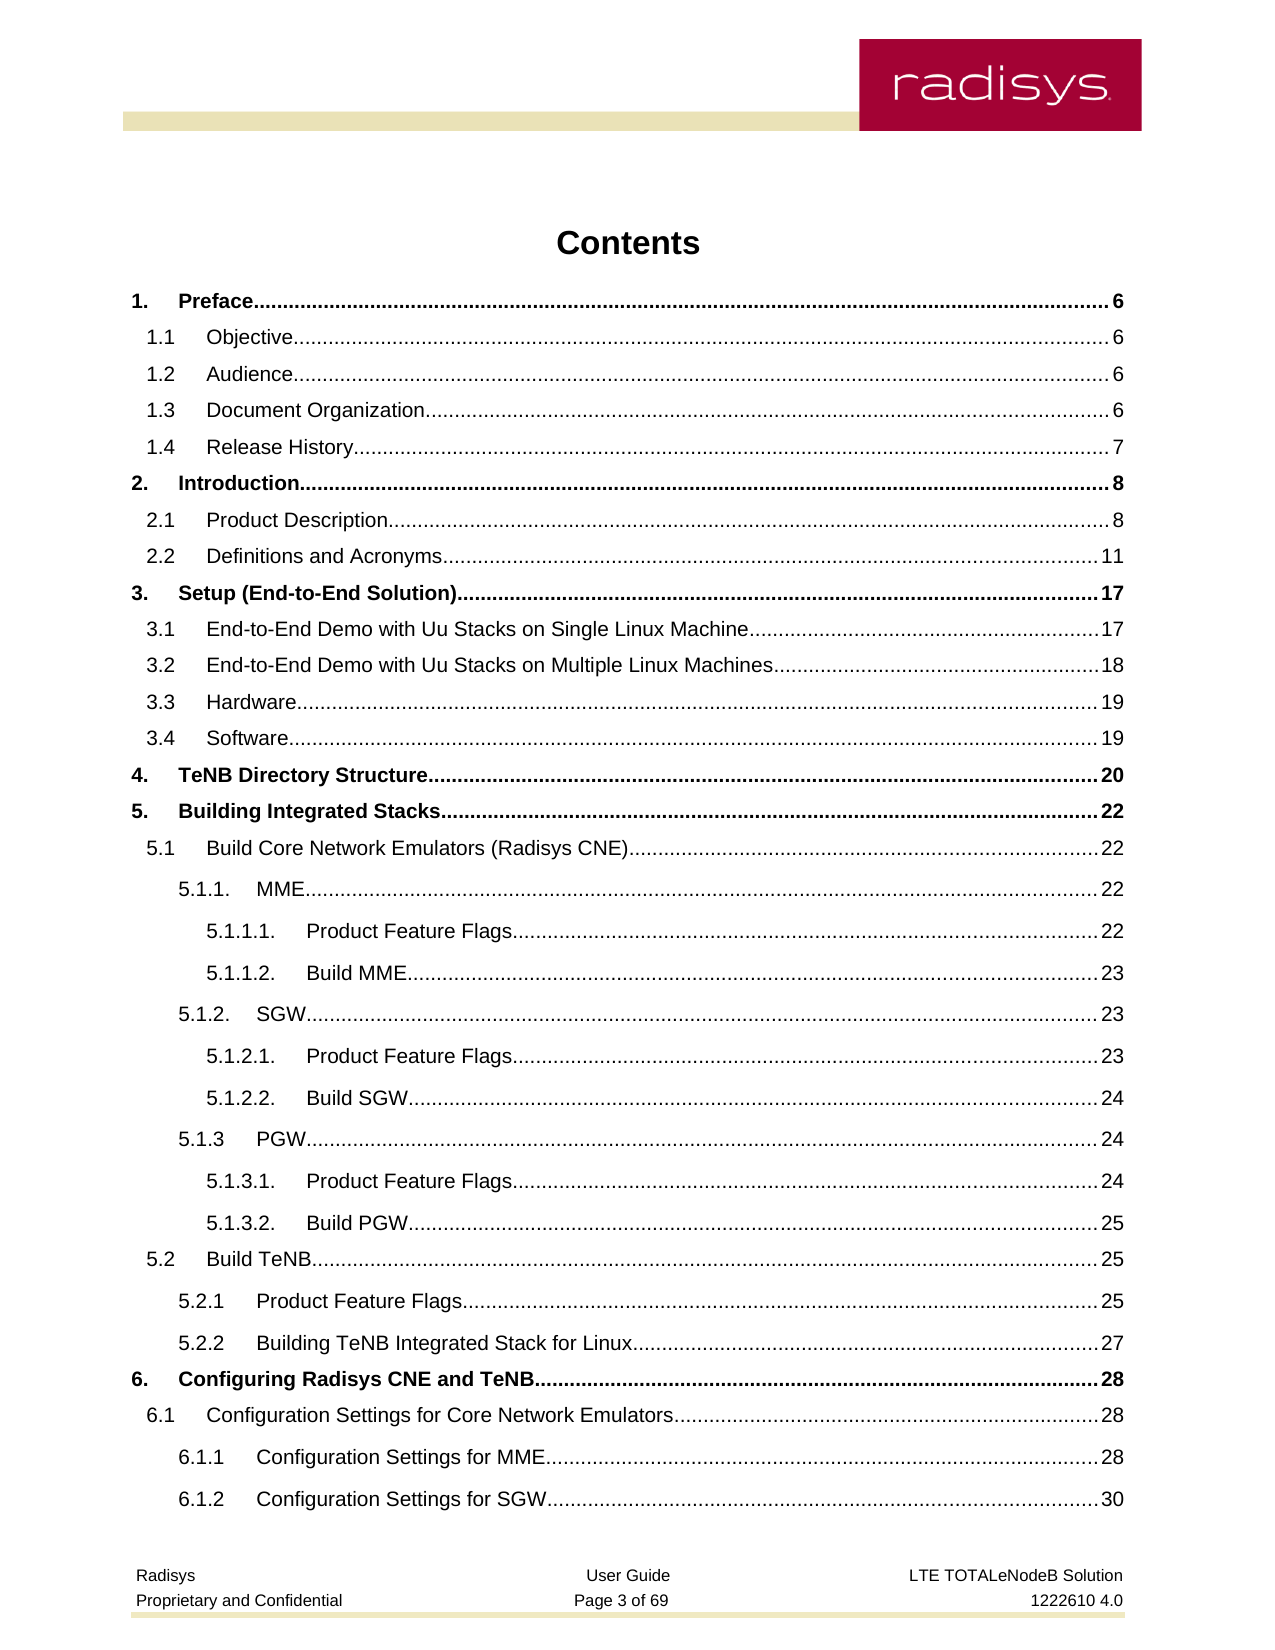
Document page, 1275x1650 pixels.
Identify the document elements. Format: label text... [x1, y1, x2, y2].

text 3.2 End-to-End Demo with Uu Stacks on Multiple Linux Machines 18 [146, 653, 1125, 677]
text 2.2 Definitions and Acronyms 11 [146, 544, 1125, 568]
text 1.4 Release History 7 [146, 434, 1125, 458]
text 5.2.1 Product Feature Flags 25 [178, 1283, 1125, 1313]
text 5.1.2. SGW 23 [178, 997, 1125, 1026]
text 3.3 Hardware 19 [146, 690, 1125, 714]
text 5.1.3.1. Product Feature Flags 24 [206, 1164, 1125, 1193]
text 6. Configuring Radisys CNE and TeNB 28 [131, 1367, 1125, 1391]
text 4. TeNB Directory Structure 20 [131, 763, 1125, 787]
text 2. Introduction 8 [131, 471, 1125, 495]
picture [123, 39, 1142, 131]
text 2.1 Product Description 8 [146, 507, 1125, 531]
text 5.1.3.2. Build PGW 25 [206, 1205, 1125, 1234]
text 5.1.2.2. Build SGW 24 [206, 1080, 1125, 1109]
text 6.1 Configuration Settings for Core Network Emulators 28 [146, 1403, 1125, 1427]
text 5.1 Build Core Network Emulators (Radisys CNE) 22 [146, 836, 1125, 859]
text 5.1.1. MME 22 [178, 872, 1125, 901]
text 5.2 Build TeNB 25 [146, 1247, 1125, 1271]
text 5. Building Integrated Stacks 22 [131, 799, 1125, 823]
text 1.3 Document Organization 6 [146, 398, 1125, 422]
text 3.1 End-to-End Demo with Uu Stacks on Single Linux Machine 17 [146, 617, 1125, 641]
text 5.1.1.2. Build MME 23 [206, 955, 1125, 984]
text 3.4 Software 19 [146, 726, 1125, 750]
text 5.2.2 Building TeNB Integrated Stack for Linux 27 [178, 1325, 1125, 1354]
text 5.1.3 PGW 24 [178, 1122, 1125, 1151]
text 1.2 Audience 6 [146, 362, 1125, 386]
text Contents [131, 223, 1125, 261]
text 5.1.1.1. Product Feature Flags 22 [206, 914, 1125, 943]
text 6.1.1 Configuration Settings for MME 28 [178, 1440, 1125, 1469]
text 5.1.2.1. Product Feature Flags 23 [206, 1039, 1125, 1068]
text 1. Preface 6 [131, 289, 1125, 313]
text 6.1.2 Configuration Settings for SGW 30 [178, 1481, 1125, 1511]
text 1.1 Objective 6 [146, 325, 1125, 349]
text 3. Setup (End-to-End Solution) 17 [131, 580, 1125, 604]
